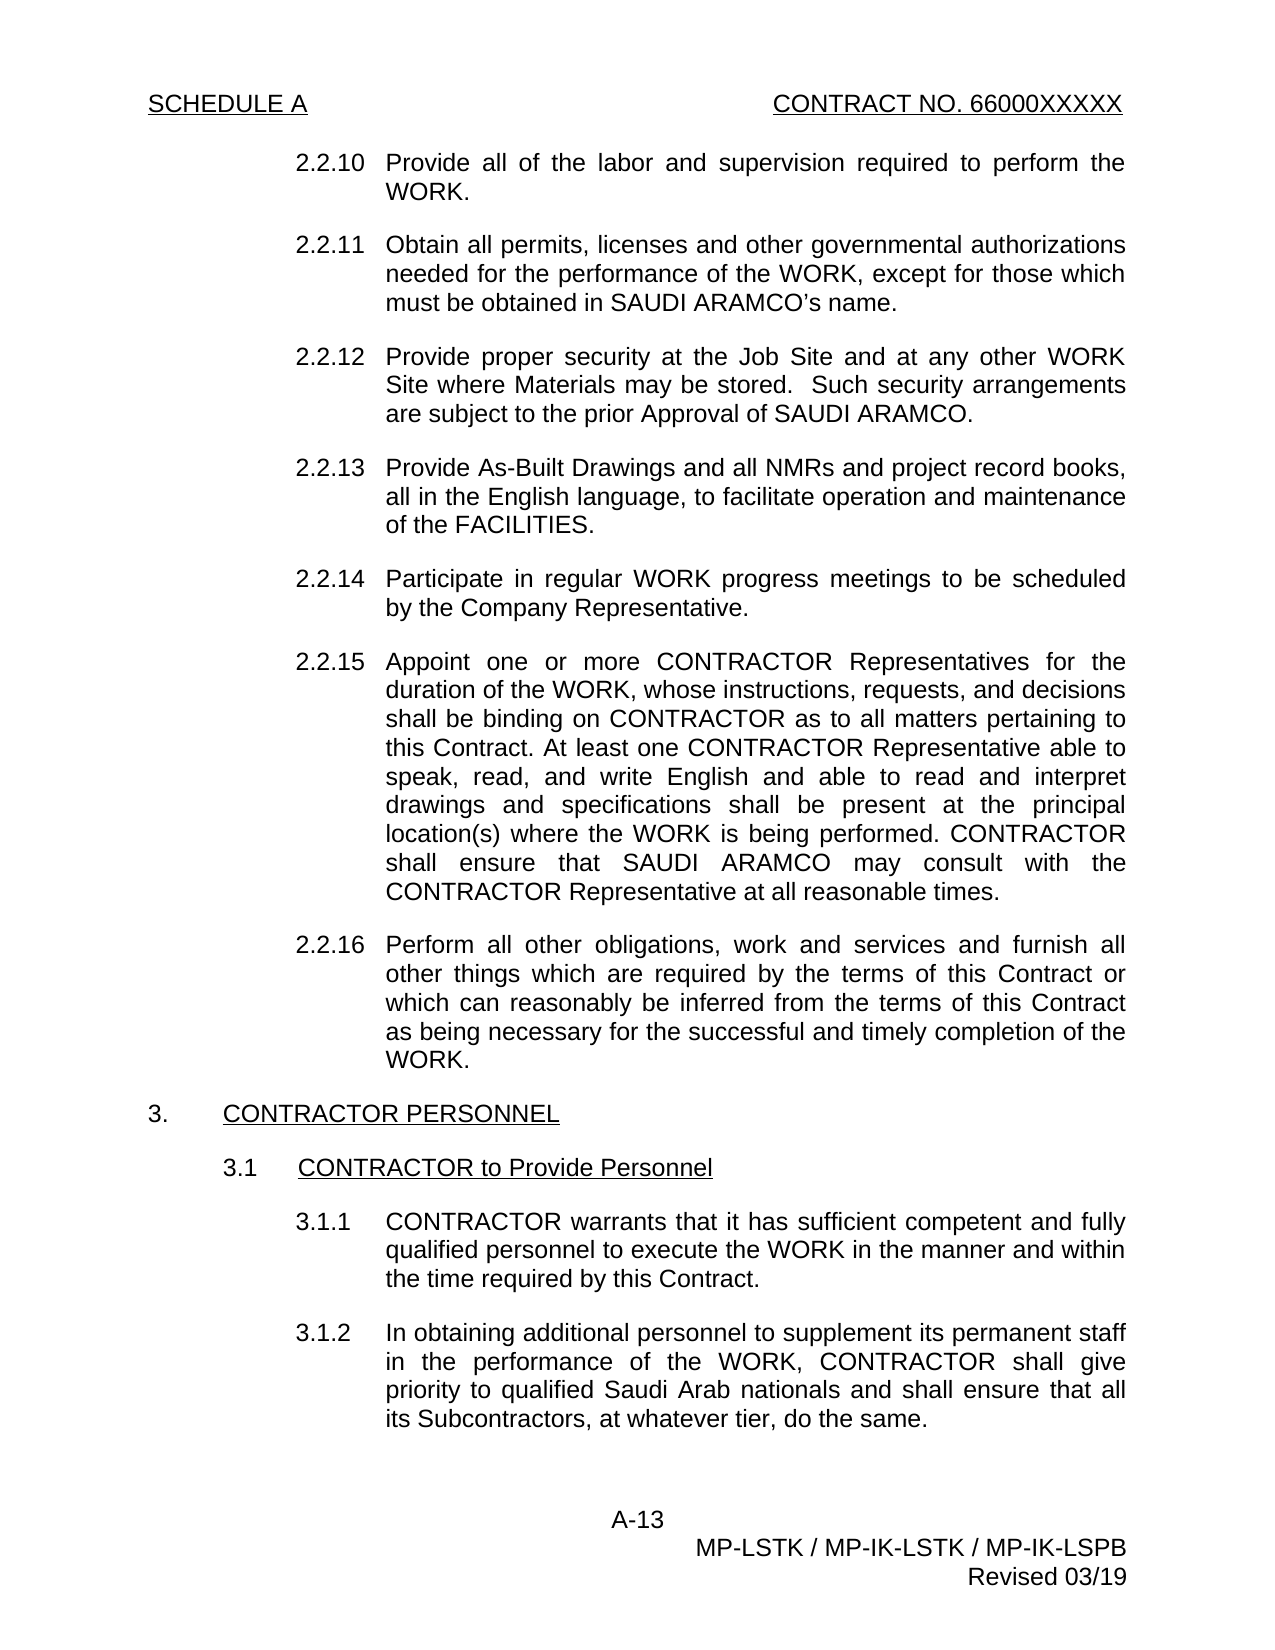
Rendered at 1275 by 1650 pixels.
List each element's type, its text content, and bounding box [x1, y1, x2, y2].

text CONTRACTOR Personnel [148, 1099, 1127, 1128]
text Obtain all permits, licenses and other governmental authorizations needed for the performance of the WORK, except for those which must be obtained in SAUDI ARAMCO’s name. [295, 230, 1127, 316]
text Perform all other obligations, work and services and furnish all other things which are required by the terms of this Contract or which can reasonably be inferred from the terms of this Contract as being necessary for the successful and timely completion of the WORK. [295, 930, 1127, 1074]
text In obtaining additional personnel to supplement its permanent staff in the performance of the WORK, CONTRACTOR shall give priority to qualified Saudi Arab nationals and shall ensure that all its Subcontractors, at whatever tier, do the same. [295, 1318, 1127, 1433]
text Participate in regular WORK progress meetings to be scheduled by the Company Representative. [295, 564, 1127, 621]
text CONTRACTOR warrants that it has sufficient competent and fully qualified personnel to execute the WORK in the manner and within the time required by this Contract. [295, 1206, 1127, 1293]
text CONTRACTOR to Provide Personnel [223, 1153, 1127, 1181]
text Provide proper security at the Job Site and at any other WORK Site where Materials may be stored. Such security arrangements are subject to the prior Approval of SAUDI ARAMCO. [295, 341, 1127, 428]
text Provide As-Built Drawings and all NMRs and project record books, all in the English language, to facilitate operation and maintenance of the FACILITIES. [295, 453, 1127, 539]
text Appoint one or more CONTRACTOR Representatives for the duration of the WORK, whose instructions, requests, and decisions shall be binding on CONTRACTOR as to all matters pertaining to this Contract. At least one CONTRACTOR Representative able to speak, read, and write English and able to read and interpret drawings and specifications shall be present at the principal location(s) where the WORK is being performed. CONTRACTOR shall ensure that SAUDI ARAMCO may consult with the CONTRACTOR Representative at all reasonable times. [295, 646, 1127, 905]
text Provide all of the labor and supervision required to perform the WORK. [295, 148, 1127, 205]
